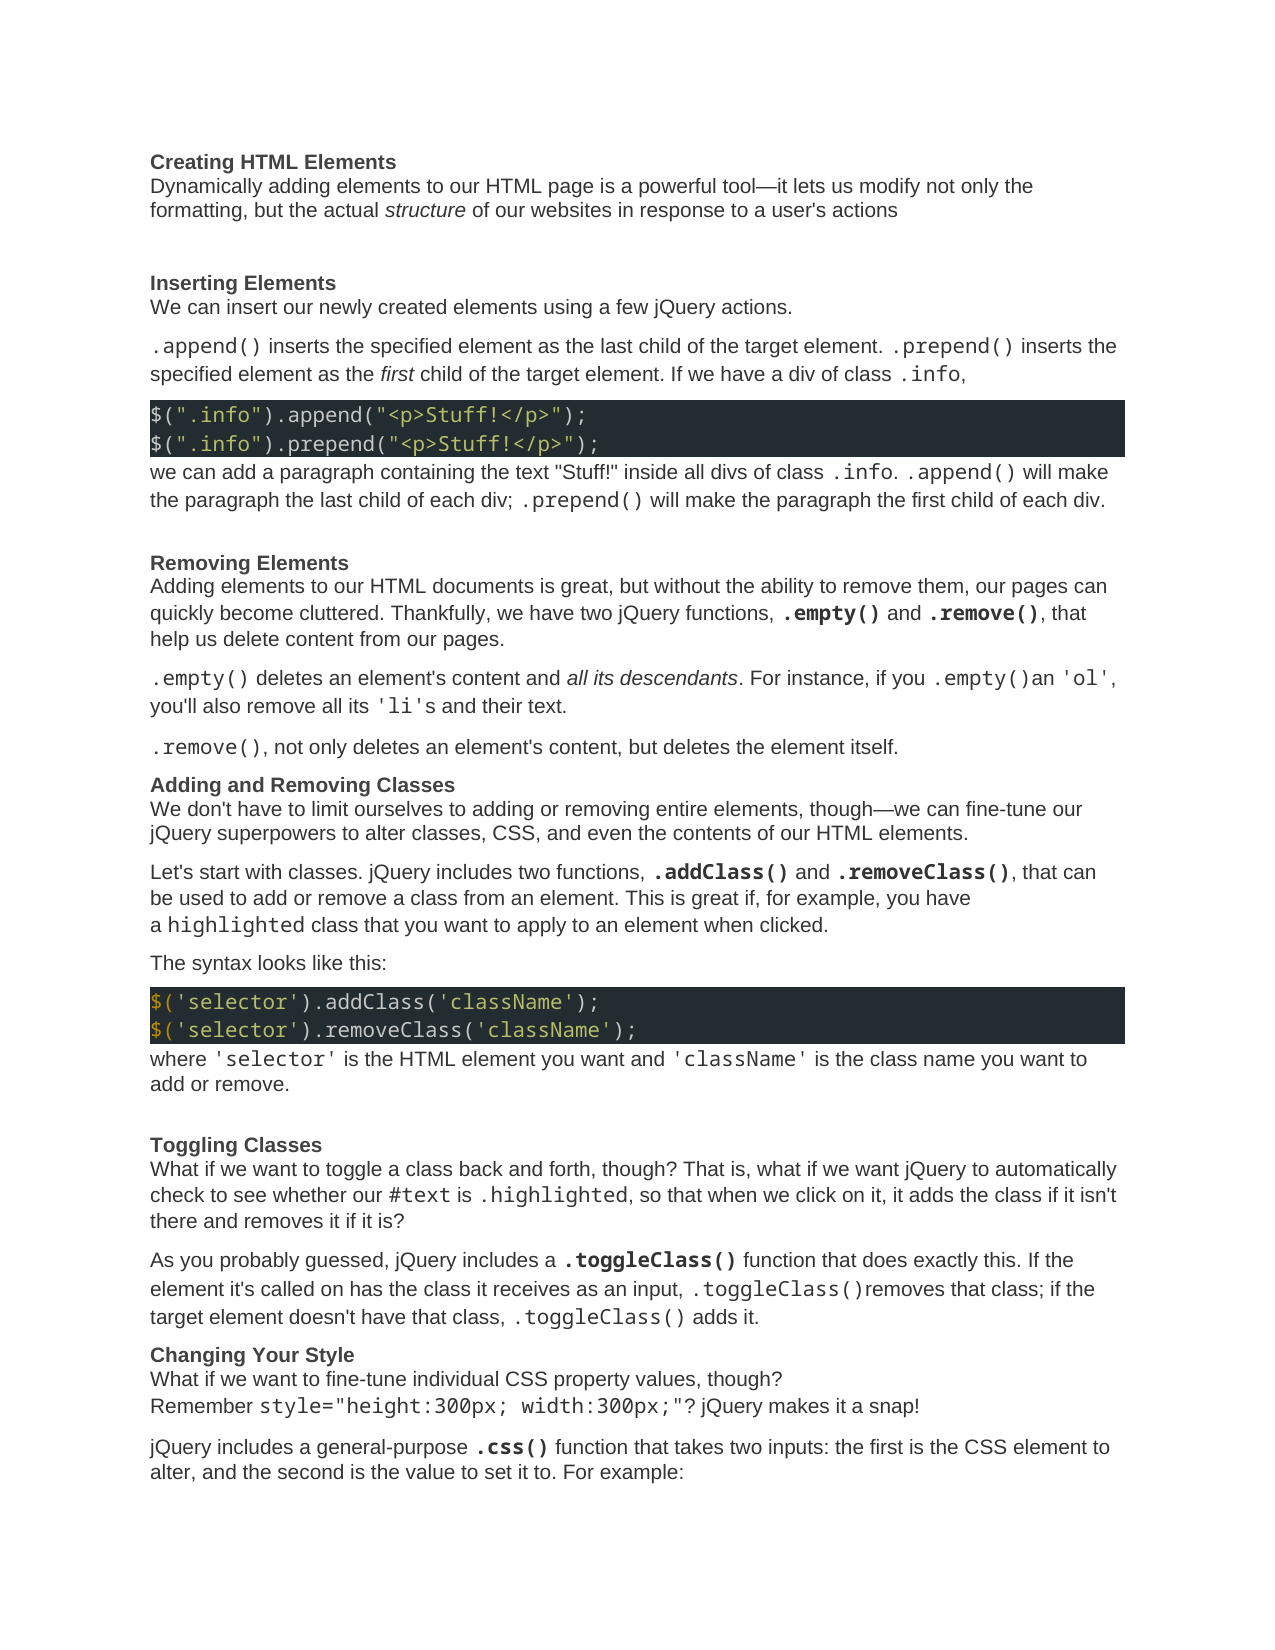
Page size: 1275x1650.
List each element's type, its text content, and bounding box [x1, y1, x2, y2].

text $(".info").prepend("<p>Stuff!</p>"); [150, 429, 1125, 457]
text .append() inserts the specified element as the last child of the target element. .prepend() inserts the specified element as the first child of the target element. If we have a div of class .info, [150, 331, 1125, 388]
text What if we want to toggle a class back and forth, though? That is, what if we want jQuery to automatically check to see whether our #text is .highlighted, so that when we click on it, it adds the class if it isn't there and removes it if it is? [150, 1157, 1125, 1233]
text we can add a paragraph containing the text "Stuff!" inside all divs of class .info. .append() will make the paragraph the last child of each div; .prepend() will make the paragraph the first child of each div. [150, 457, 1125, 514]
text $('selector').removeClass('className'); [150, 1015, 1125, 1044]
text Creating HTML Elements [150, 150, 1125, 174]
text $('selector').addClass('className'); [150, 987, 1125, 1015]
text What if we want to fine-tune individual CSS property values, though? Remember style="height:300px; width:300px;"? jQuery makes it a snap! [150, 1367, 1125, 1419]
text We can insert our newly created elements using a few jQuery actions. [150, 294, 1125, 318]
text Removing Elements [150, 550, 1125, 574]
text Toggling Classes [150, 1133, 1125, 1157]
text where 'selector' is the HTML element you want and 'className' is the class name you want to add or remove. [150, 1044, 1125, 1096]
text Adding elements to our HTML documents is great, but without the ability to remove them, our pages can quickly become cluttered. Thankfully, we have two jQuery functions, .empty() and .remove(), that help us delete content from our pages. [150, 574, 1125, 651]
text As you probably guessed, jQuery includes a .toggleClass() function that does exactly this. If the element it's called on has the class it receives as an input, .toggleClass()removes that class; if the target element doesn't have that class, .toggleClass() adds it. [150, 1245, 1125, 1331]
text Let's start with classes. jQuery includes two functions, .addClass() and .removeClass(), that can be used to add or remove a class from an element. This is great if, for example, you have a highlighted class that you want to apply to an element when clicked. [150, 857, 1125, 938]
text Dynamically adding elements to our HTML page is a powerful tool—it lets us modify not only the formatting, but the actual structure of our websites in response to a user's actions [150, 174, 1125, 222]
text .remove(), not only deletes an element's content, but deletes the element itself. [150, 732, 1125, 761]
text We don't have to limit ourselves to adding or removing entire elements, though—we can fine-tune our jQuery superpowers to alter classes, CSS, and even the contents of our HTML elements. [150, 797, 1125, 845]
text $(".info").append("<p>Stuff!</p>"); [150, 400, 1125, 429]
text The syntax looks like this: [150, 951, 1125, 974]
text Adding and Removing Classes [150, 773, 1125, 797]
text Inserting Elements [150, 271, 1125, 294]
text Changing Your Style [150, 1343, 1125, 1367]
text jQuery includes a general-purpose .css() function that takes two inputs: the first is the CSS element to alter, and the second is the value to set it to. For example: [150, 1432, 1125, 1484]
text .empty() deletes an element's content and all its descendants. For instance, if you .empty()an 'ol', you'll also remove all its 'li's and their text. [150, 663, 1125, 720]
